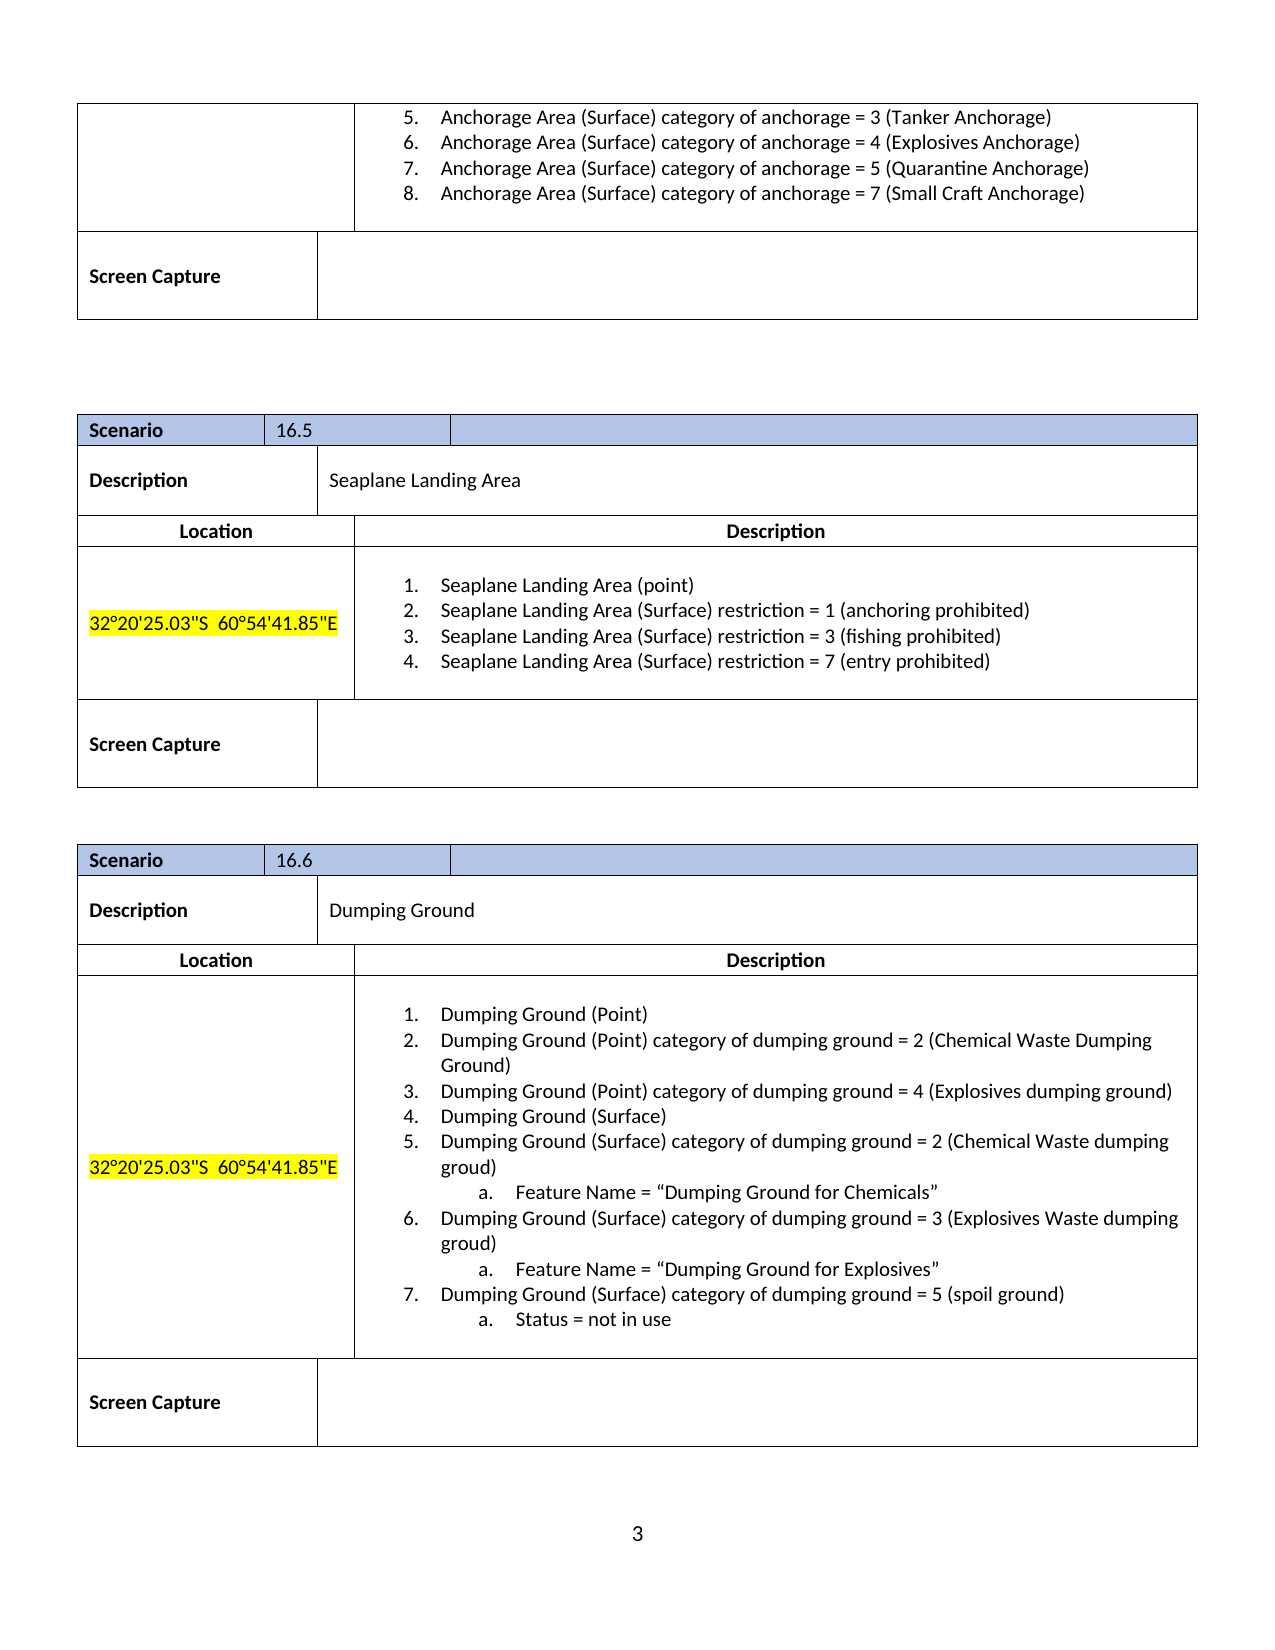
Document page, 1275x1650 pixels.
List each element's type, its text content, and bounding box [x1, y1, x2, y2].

table_header Scenario [78, 415, 264, 445]
table_cell Screen Capture [78, 232, 317, 319]
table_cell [78, 104, 354, 231]
table_cell 32°20'25.03"S 60°54'41.85"E [78, 976, 354, 1357]
table_cell Description [355, 945, 1197, 975]
table_header 16.6 [265, 845, 450, 875]
table_cell Description [78, 876, 317, 944]
table_header [451, 845, 1197, 875]
table_cell [318, 232, 1197, 319]
table_header [451, 415, 1197, 445]
table_cell Seaplane Landing Area (point) Seaplane Landing Area (Surface) restriction = 1 (anchoring prohibited) Seaplane Landing Area (Surface) restriction = 3 (fishing prohibited) Seaplane Landing Area (Surface) restriction = 7 (entry prohibited) [355, 547, 1197, 699]
table_cell Description [78, 446, 317, 514]
table_cell Seaplane Landing Area [318, 446, 1197, 514]
table_cell Dumping Ground (Point) Dumping Ground (Point) category of dumping ground = 2 (Chemical Waste Dumping Ground) Dumping Ground (Point) category of dumping ground = 4 (Explosives dumping ground) Dumping Ground (Surface) Dumping Ground (Surface) category of dumping ground = 2 (Chemical Waste dumping groud) Feature Name = “Dumping Ground for Chemicals” Dumping Ground (Surface) category of dumping ground = 3 (Explosives Waste dumping groud) Feature Name = “Dumping Ground for Explosives” Dumping Ground (Surface) category of dumping ground = 5 (spoil ground) Status = not in use [355, 976, 1197, 1357]
table_header Scenario [78, 845, 264, 875]
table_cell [355, 104, 1197, 231]
table_cell Screen Capture [78, 1359, 317, 1446]
table_cell Location [78, 945, 354, 975]
table_cell Dumping Ground [318, 876, 1197, 944]
table_header 16.5 [265, 415, 450, 445]
table_cell Description [355, 516, 1197, 546]
table_cell [318, 700, 1197, 787]
table_cell [318, 1359, 1197, 1446]
table_cell Location [78, 516, 354, 546]
table_cell Screen Capture [78, 700, 317, 787]
table_cell 32°20'25.03"S 60°54'41.85"E [78, 547, 354, 699]
